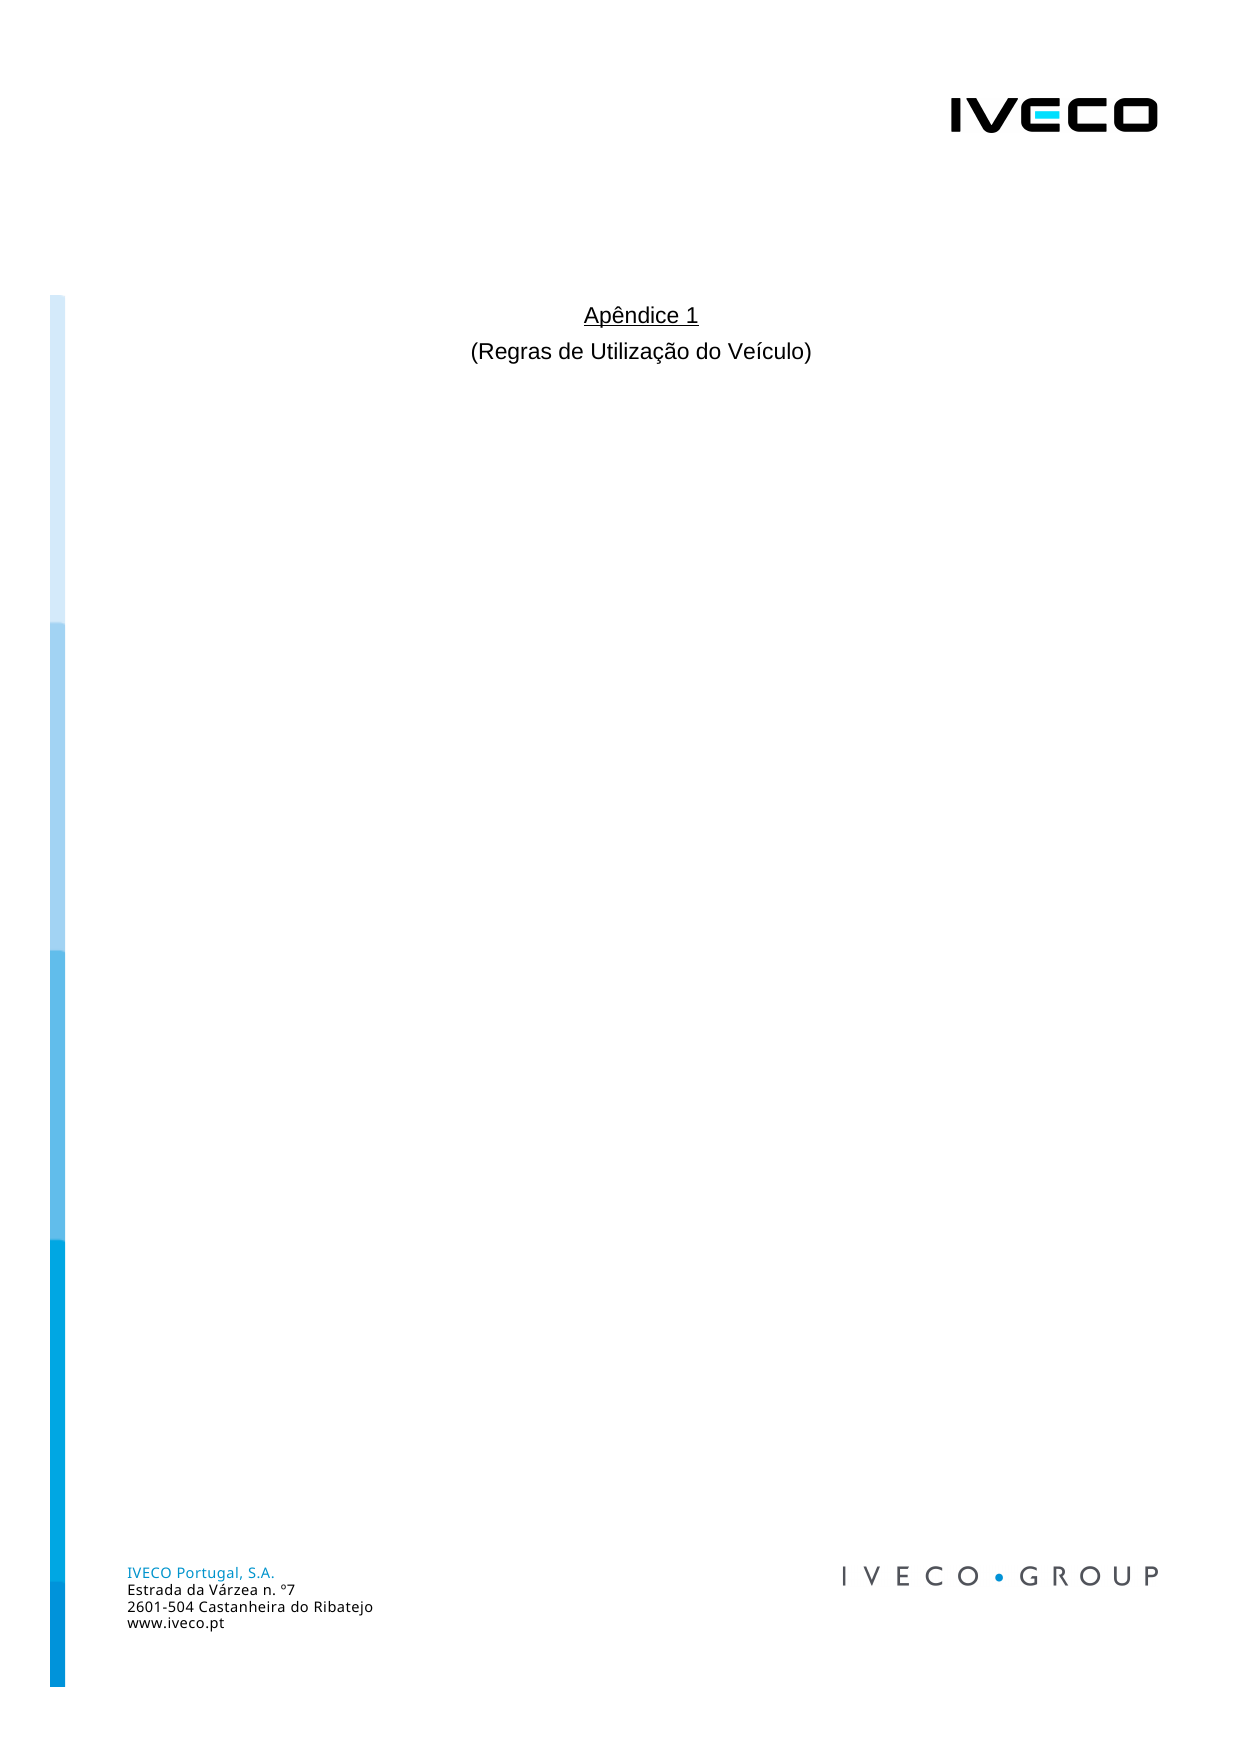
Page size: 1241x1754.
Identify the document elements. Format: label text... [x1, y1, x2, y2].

text Apêndice 1 [83, 295, 1157, 331]
text (Regras de Utilização do Veículo) [83, 331, 1157, 366]
picture [196, 1570, 202, 1578]
picture [842, 1565, 1159, 1587]
picture [951, 98, 1158, 133]
